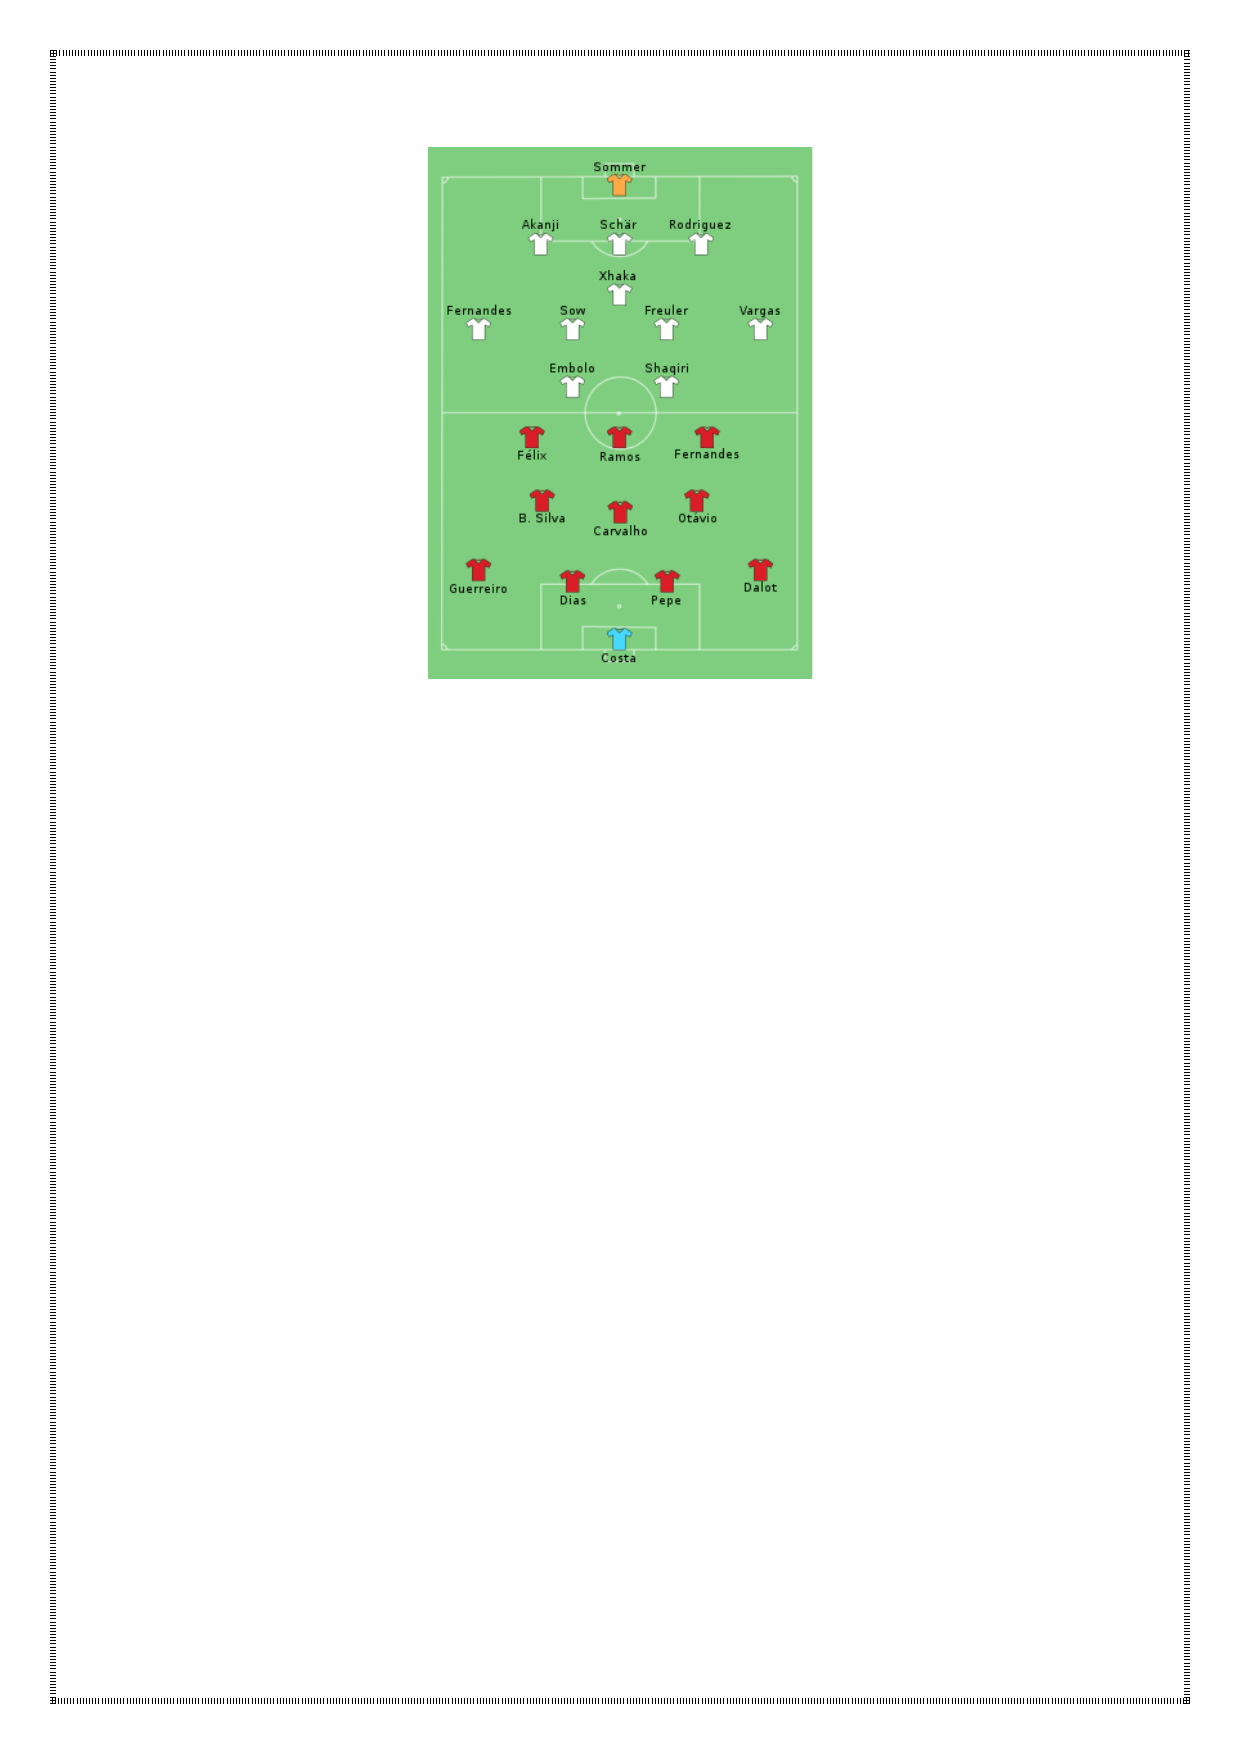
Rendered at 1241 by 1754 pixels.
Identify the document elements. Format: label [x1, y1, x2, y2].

picture [427, 147, 813, 679]
